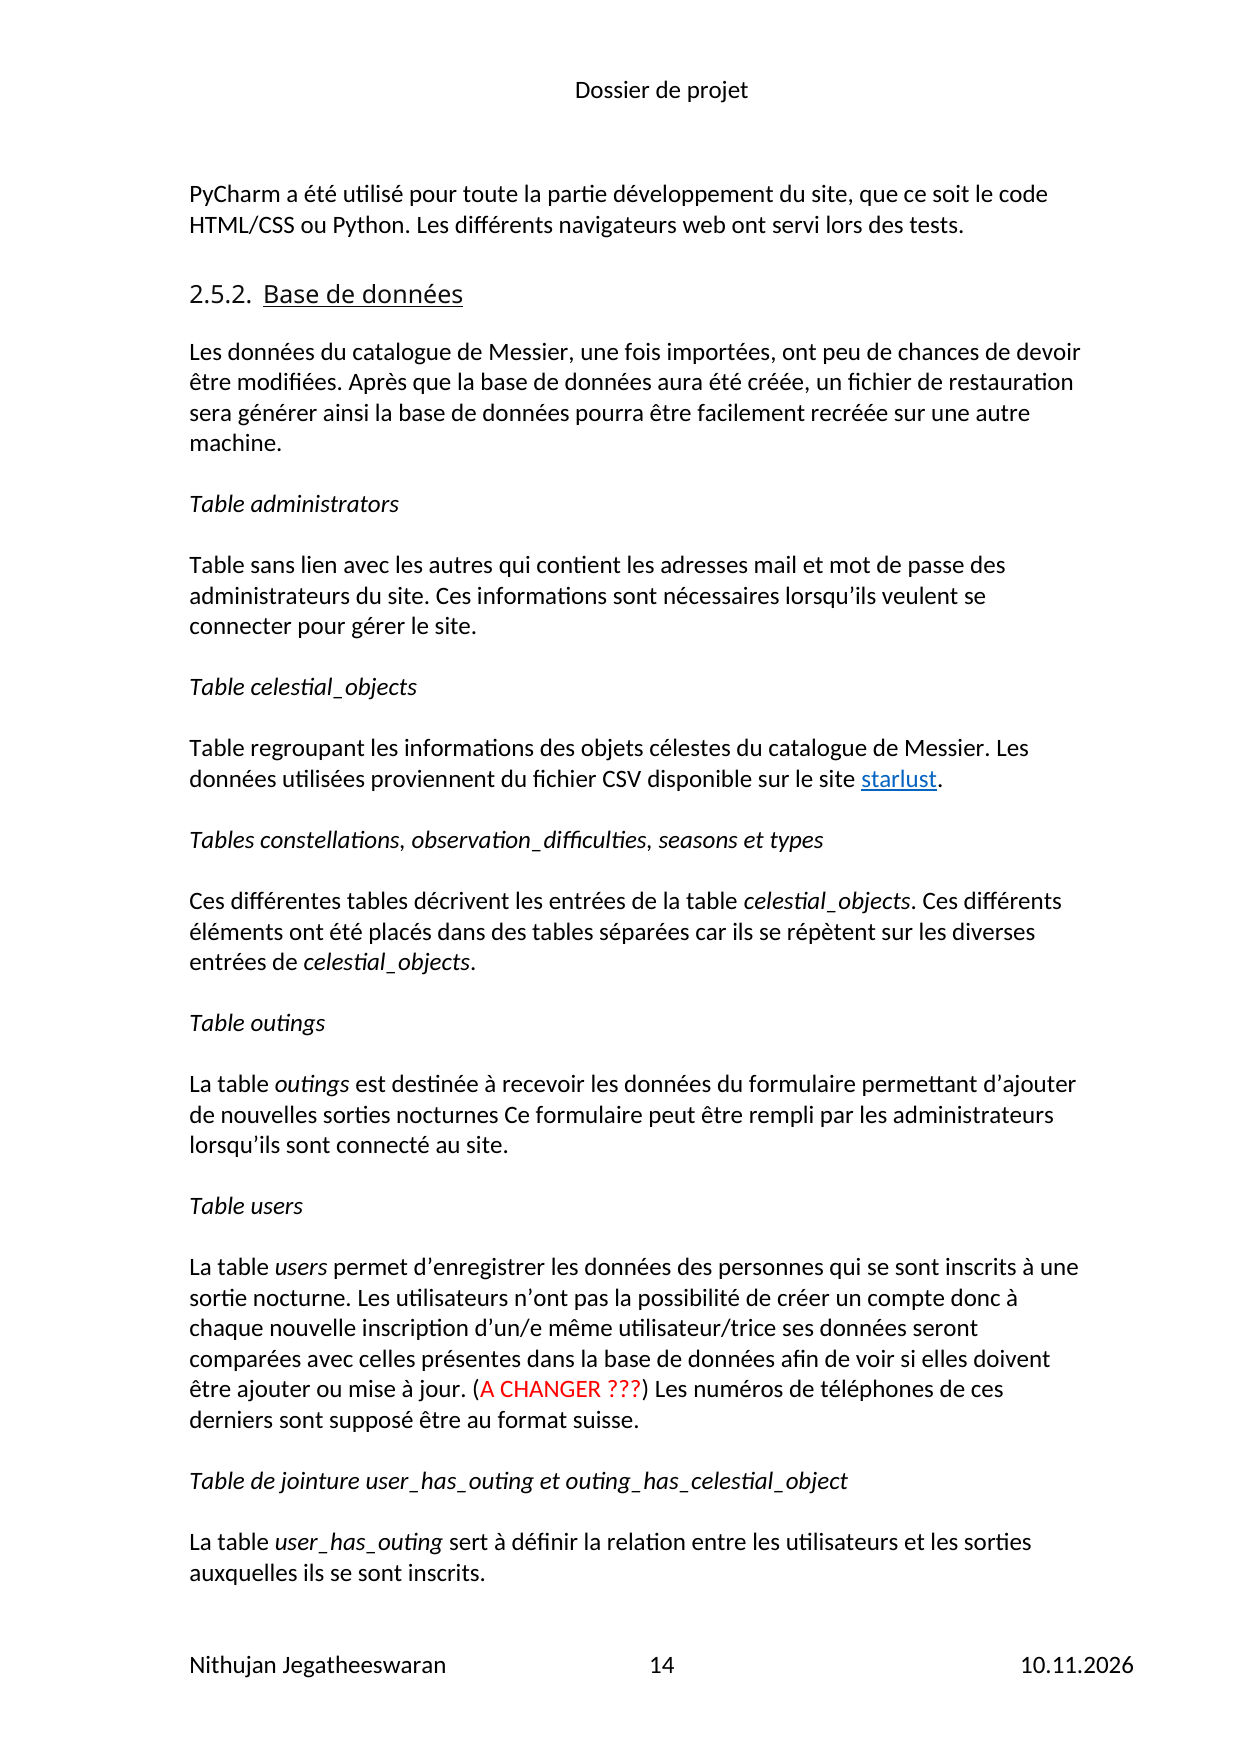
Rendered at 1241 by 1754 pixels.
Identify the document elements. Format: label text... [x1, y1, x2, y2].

subtitle Base de données [189, 277, 1092, 311]
text Table regroupant les informations des objets célestes du catalogue de Messier. Les données utilisées proviennent du fichier CSV disponible sur le site starlust. [189, 733, 1092, 794]
text Tables constellations, observation_difficulties, seasons et types [189, 824, 1092, 855]
text Les données du catalogue de Messier, une fois importées, ont peu de chances de devoir être modifiées. Après que la base de données aura été créée, un fichier de restauration sera générer ainsi la base de données pourra être facilement recréée sur une autre machine. [189, 336, 1092, 458]
text Table outings [189, 1007, 1092, 1038]
text Table users [189, 1190, 1092, 1221]
text PyCharm a été utilisé pour toute la partie développement du site, que ce soit le code HTML/CSS ou Python. Les différents navigateurs web ont servi lors des tests. [189, 178, 1092, 239]
text La table users permet d’enregistrer les données des personnes qui se sont inscrits à une sortie nocturne. Les utilisateurs n’ont pas la possibilité de créer un compte donc à chaque nouvelle inscription d’un/e même utilisateur/trice ses données seront comparées avec celles présentes dans la base de données afin de voir si elles doivent être ajouter ou mise à jour. (A CHANGER ???) Les numéros de téléphones de ces derniers sont supposé être au format suisse. [189, 1251, 1092, 1434]
text La table user_has_outing sert à définir la relation entre les utilisateurs et les sorties auxquelles ils se sont inscrits. [189, 1526, 1092, 1587]
text Table administrators [189, 488, 1092, 519]
text Table sans lien avec les autres qui contient les adresses mail et mot de passe des administrateurs du site. Ces informations sont nécessaires lorsqu’ils veulent se connecter pour gérer le site. [189, 549, 1092, 641]
text Table de jointure user_has_outing et outing_has_celestial_object [189, 1465, 1092, 1496]
text La table outings est destinée à recevoir les données du formulaire permettant d’ajouter de nouvelles sorties nocturnes Ce formulaire peut être rempli par les administrateurs lorsqu’ils sont connecté au site. [189, 1068, 1092, 1160]
text Ces différentes tables décrivent les entrées de la table celestial_objects. Ces différents éléments ont été placés dans des tables séparées car ils se répètent sur les diverses entrées de celestial_objects. [189, 885, 1092, 977]
text Table celestial_objects [189, 672, 1092, 702]
